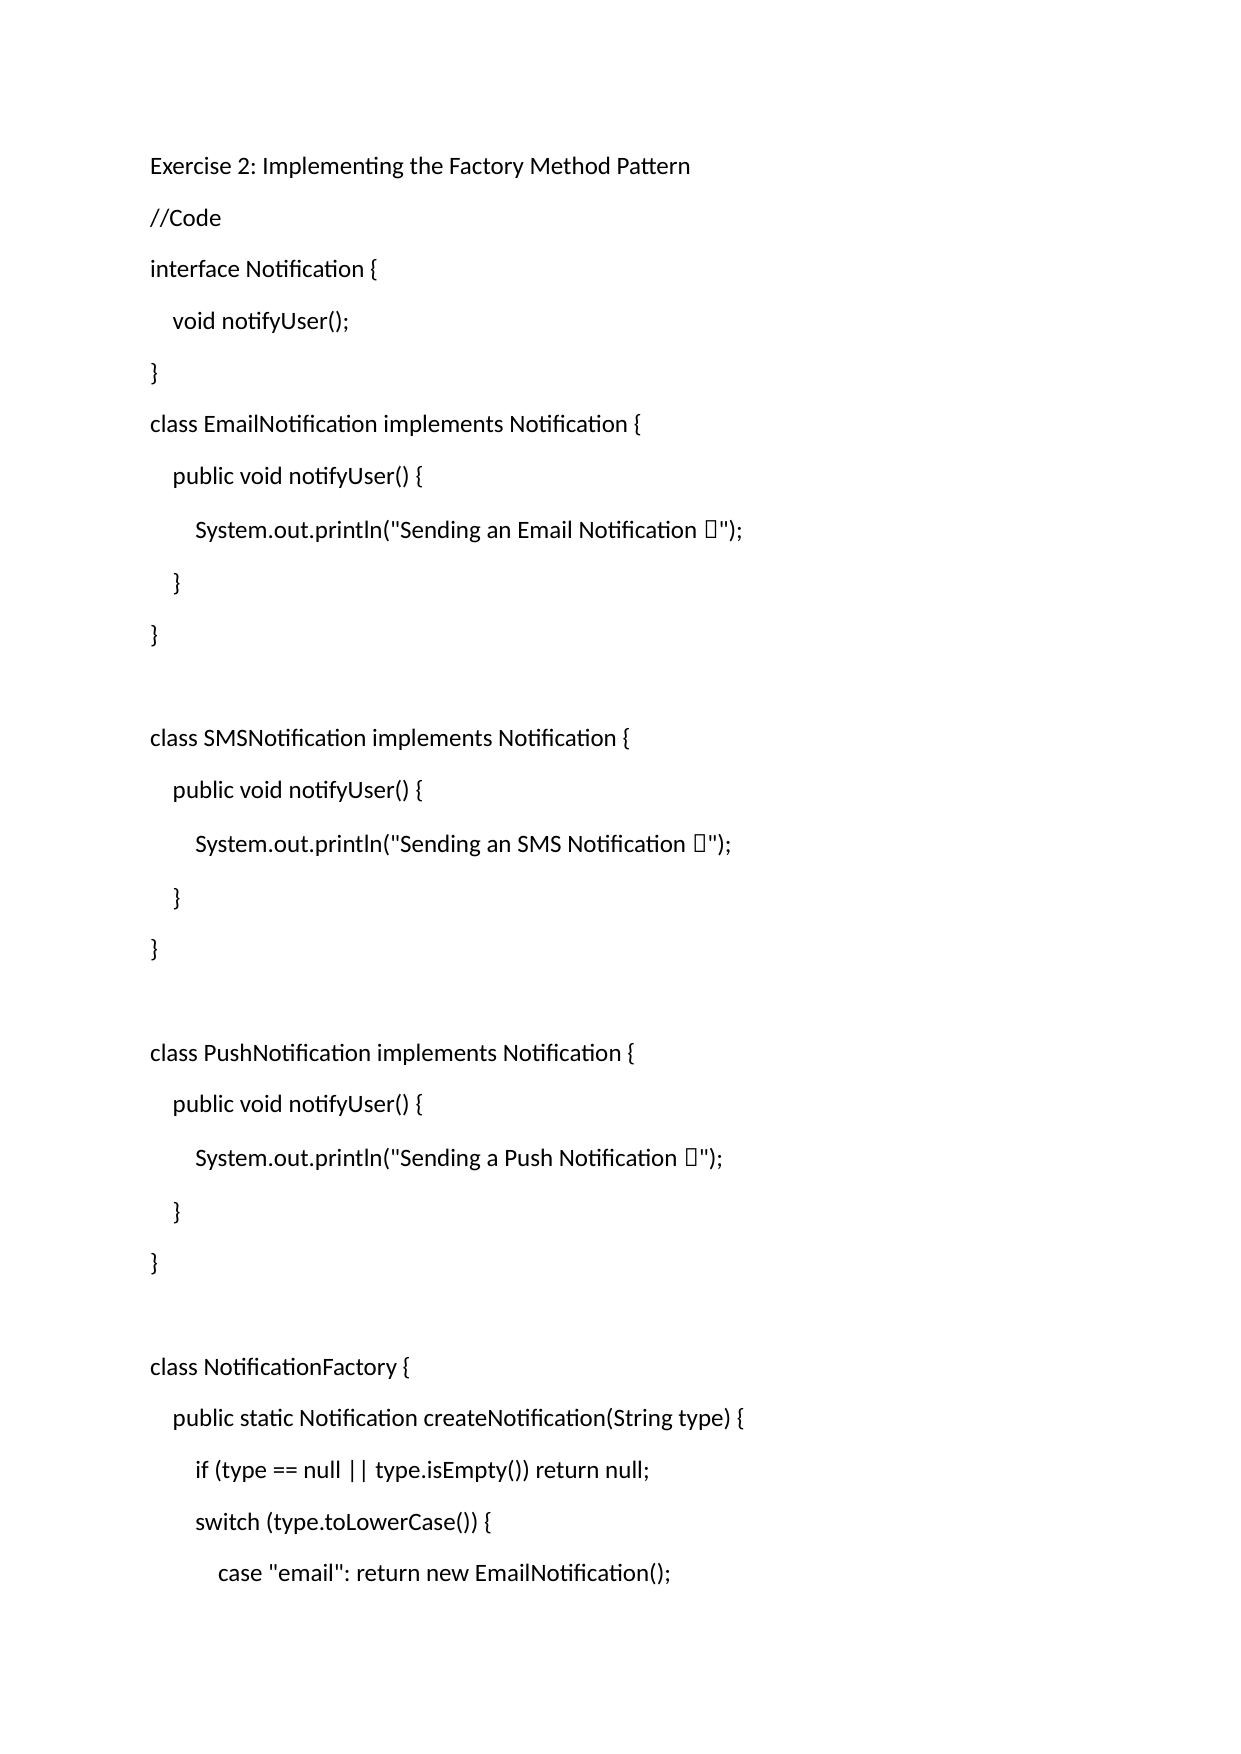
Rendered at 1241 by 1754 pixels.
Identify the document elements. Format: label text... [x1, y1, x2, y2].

text System.out.println("Sending an SMS Notification 📱"); [150, 826, 1090, 860]
text class NotificationFactory { [150, 1351, 1090, 1381]
text Exercise 2: Implementing the Factory Method Pattern [150, 150, 1090, 181]
text public void notifyUser() { [150, 774, 1090, 805]
text } [150, 567, 1090, 598]
text } [150, 1196, 1090, 1226]
text } [150, 619, 1090, 650]
text switch (type.toLowerCase()) { [150, 1506, 1090, 1536]
text public static Notification createNotification(String type) { [150, 1402, 1090, 1433]
text if (type == null || type.isEmpty()) return null; [150, 1454, 1090, 1485]
text class SMSNotification implements Notification { [150, 722, 1090, 753]
text class EmailNotification implements Notification { [150, 408, 1090, 439]
text public void notifyUser() { [150, 1088, 1090, 1119]
text //Code [150, 202, 1090, 232]
text } [150, 933, 1090, 964]
text interface Notification { [150, 253, 1090, 284]
text System.out.println("Sending a Push Notification 🔔"); [150, 1140, 1090, 1174]
text public void notifyUser() { [150, 460, 1090, 491]
text void notifyUser(); [150, 305, 1090, 336]
text } [150, 1247, 1090, 1278]
text case "email": return new EmailNotification(); [150, 1557, 1090, 1588]
text System.out.println("Sending an Email Notification 📧"); [150, 512, 1090, 546]
text class PushNotification implements Notification { [150, 1037, 1090, 1067]
text } [150, 882, 1090, 912]
text } [150, 357, 1090, 387]
